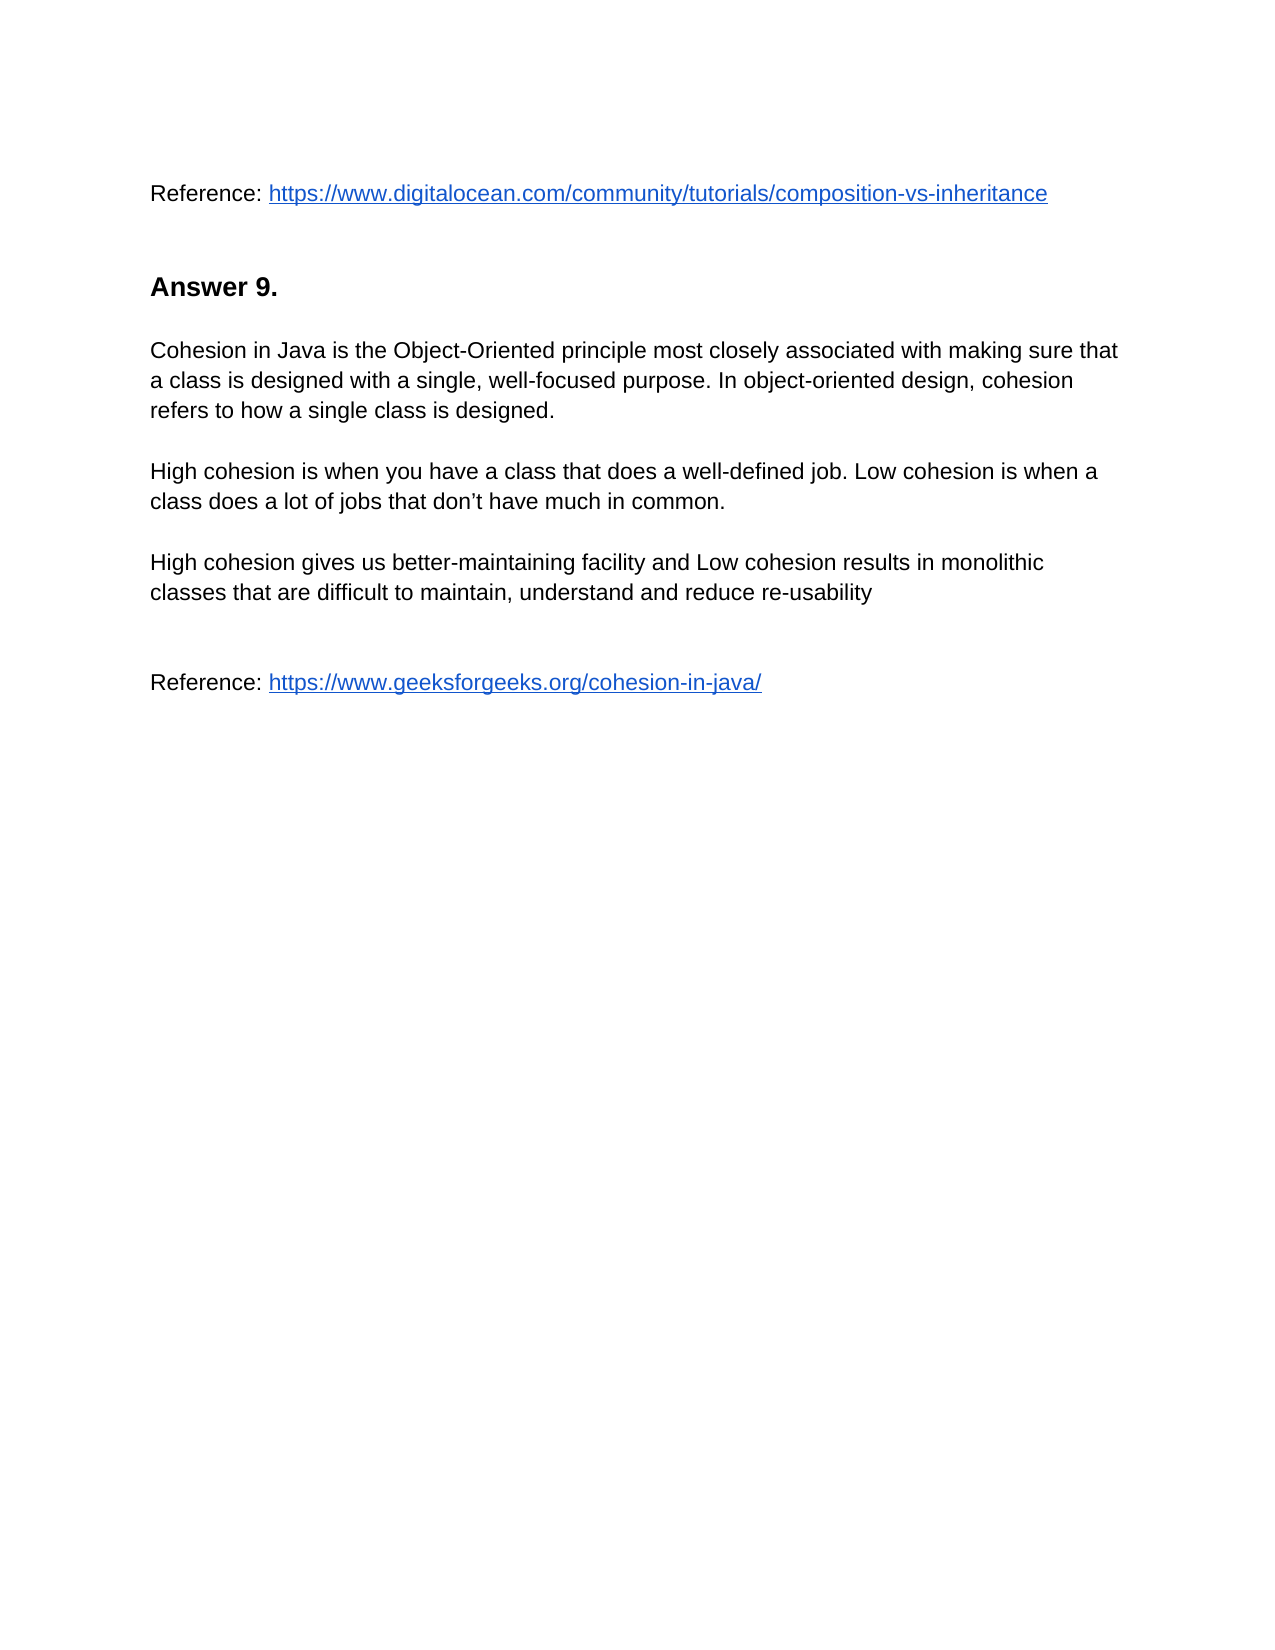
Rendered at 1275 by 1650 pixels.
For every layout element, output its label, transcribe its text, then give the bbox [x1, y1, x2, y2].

text Answer 9. [150, 271, 1125, 302]
text High cohesion gives us better-maintaining facility and Low cohesion results in monolithic classes that are difficult to maintain, understand and reduce re-usability [150, 548, 1125, 605]
text Reference: https://www.digitalocean.com/community/tutorials/composition-vs-inheritance [150, 180, 1125, 207]
text Cohesion in Java is the Object-Oriented principle most closely associated with making sure that a class is designed with a single, well-focused purpose. In object-oriented design, cohesion refers to how a single class is designed. [150, 337, 1125, 424]
text High cohesion is when you have a class that does a well-defined job. Low cohesion is when a class does a lot of jobs that don’t have much in common. [150, 458, 1125, 514]
text Reference: https://www.geeksforgeeks.org/cohesion-in-java/ [150, 669, 1125, 696]
